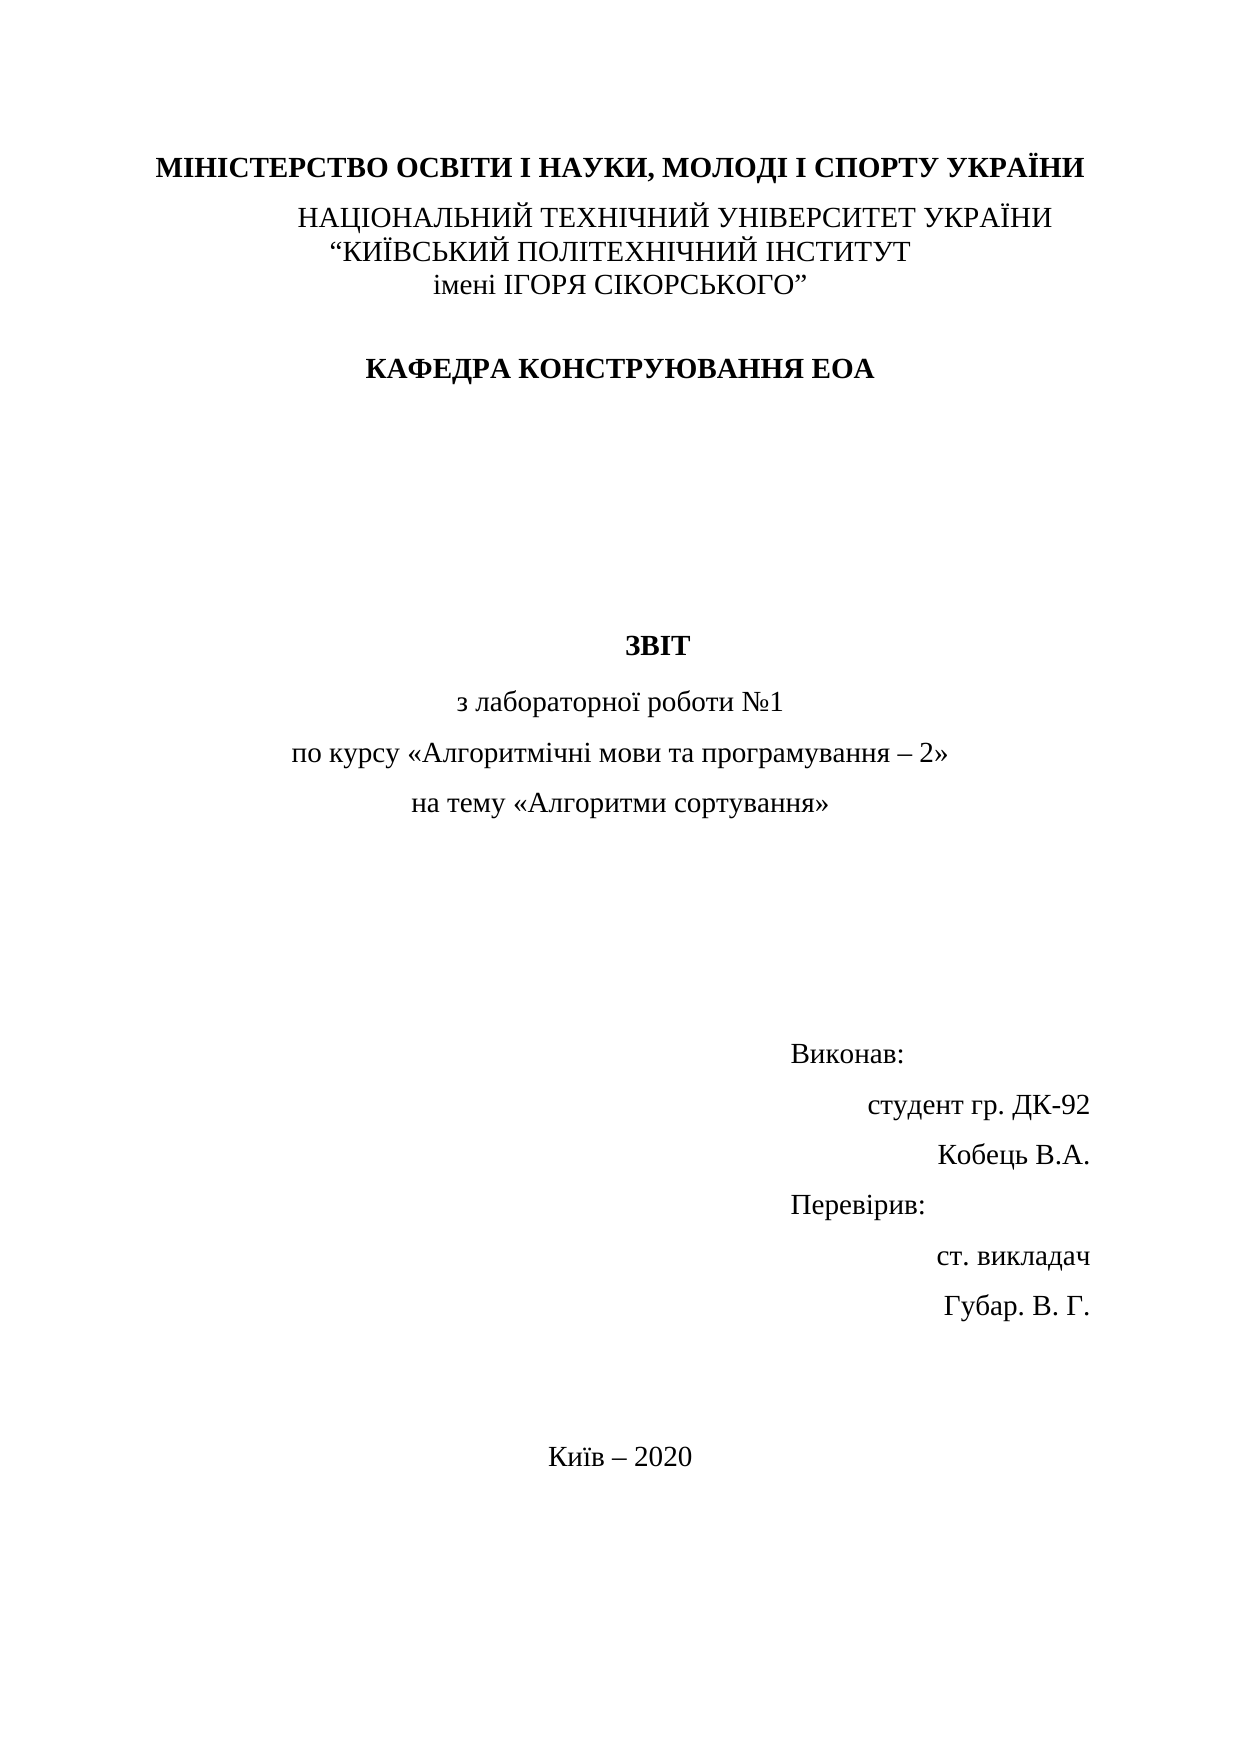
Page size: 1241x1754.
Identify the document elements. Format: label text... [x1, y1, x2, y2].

text “КИЇВСЬКИЙ ПОЛІТЕХНІЧНИЙ ІНСТИТУТ [150, 234, 1090, 267]
text імені ІГОРЯ СІКОРСЬКОГО” [150, 267, 1090, 301]
text ст. викладач [150, 1238, 1090, 1271]
text студент гр. ДК-92 [150, 1087, 1090, 1120]
text з лабораторної роботи №1 по курсу «Алгоритмічні мови та програмування – 2» на тему «Алгоритми сортування» [150, 684, 1090, 818]
text МІНІСТЕРСТВО ОСВІТИ І НАУКИ, МОЛОДІ І СПОРТУ УКРАЇНИ [150, 150, 1090, 183]
text Київ – 2020 [150, 1439, 1090, 1472]
text Губар. В. Г. [150, 1288, 1090, 1322]
list ЗВІТ [150, 628, 1090, 661]
text Кобець В.А. [150, 1137, 1090, 1171]
text КАФЕДРА КОНСТРУЮВАННЯ ЕОА [150, 351, 1090, 385]
text Перевірив: [150, 1187, 1090, 1221]
text НАЦІОНАЛЬНИЙ ТЕХНІЧНИЙ УНІВЕРСИТЕТ УКРАЇНИ [224, 200, 1090, 234]
text Виконав: [150, 1037, 1090, 1070]
